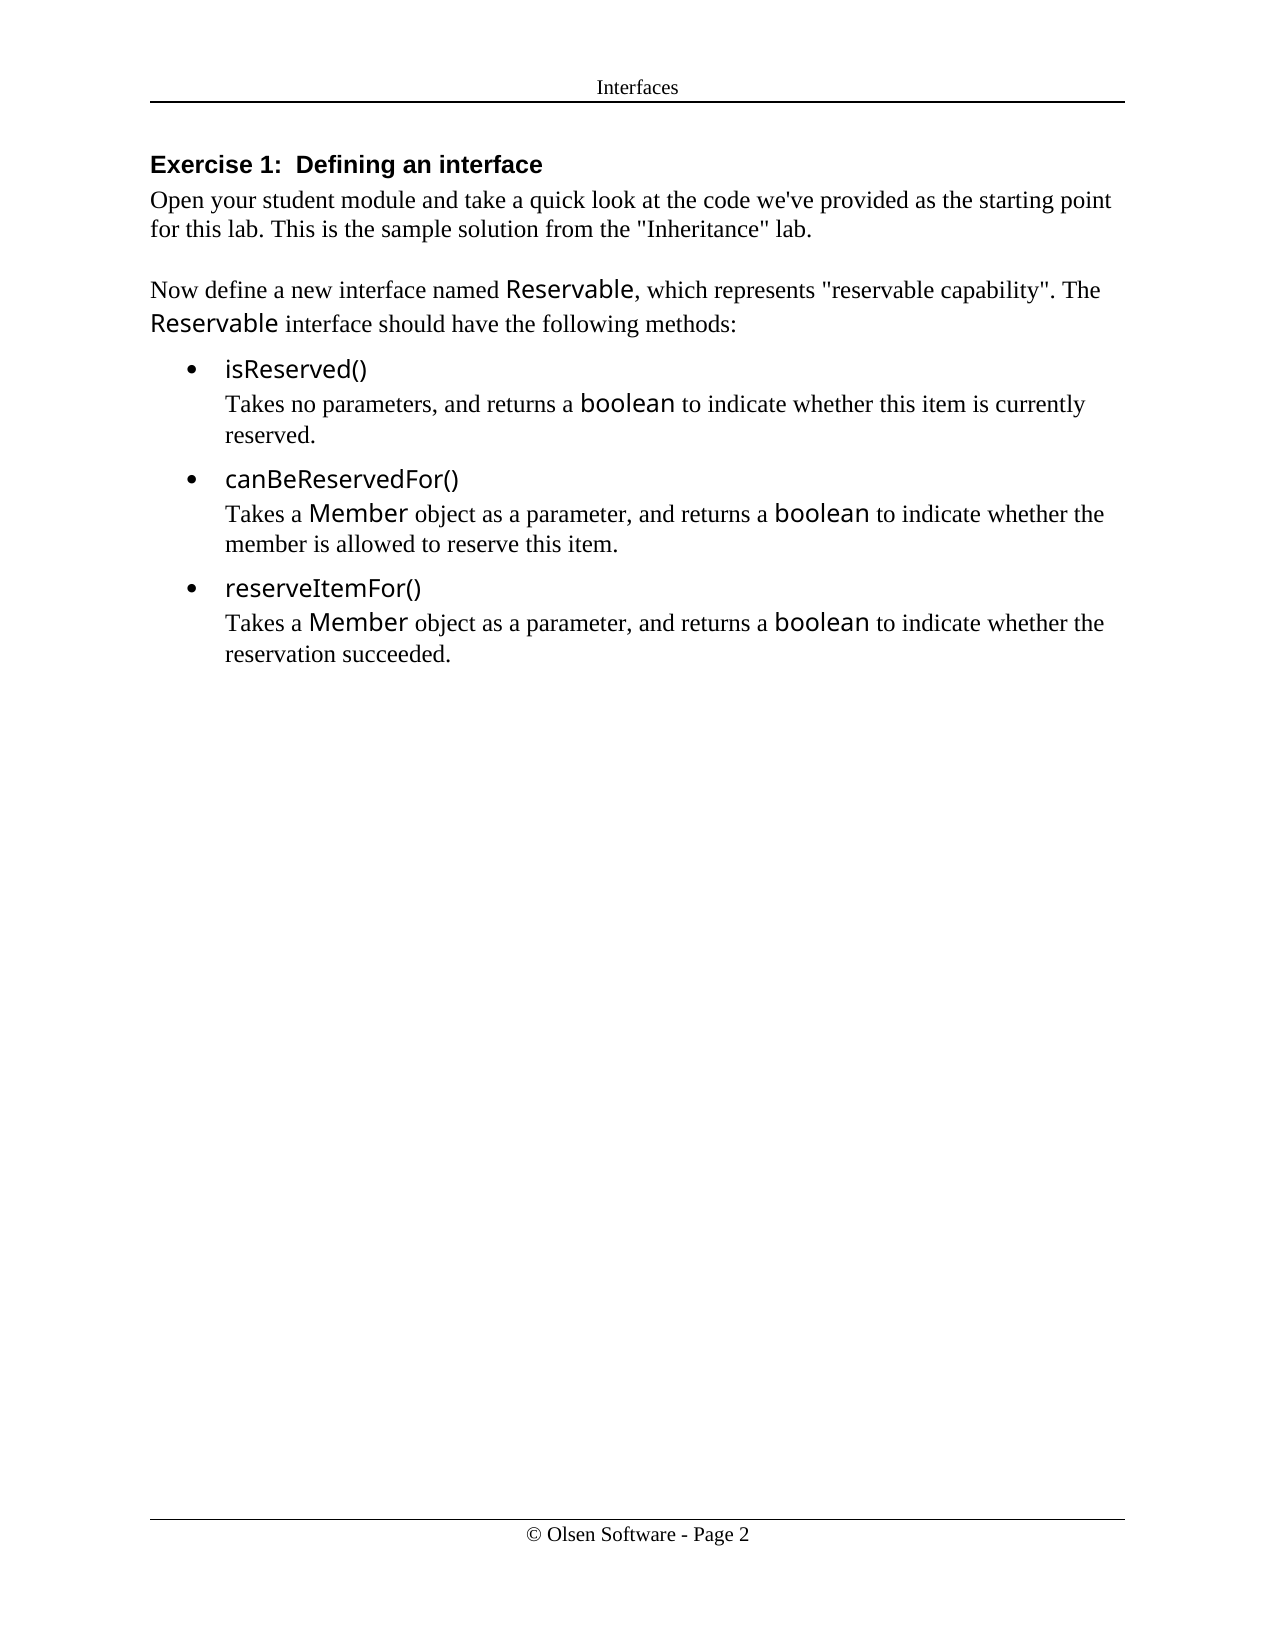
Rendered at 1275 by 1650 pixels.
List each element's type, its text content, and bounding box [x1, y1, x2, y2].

list canBeReservedFor() Takes a Member object as a parameter, and returns a boolean to indicate whether the member is allowed to reserve this item. [187, 461, 1125, 558]
subtitle Exercise 1: Defining an interface [150, 150, 1125, 179]
text Now define a new interface named Reservable, which represents "reservable capability". The Reservable interface should have the following methods: [150, 271, 1125, 339]
list reserveItemFor() Takes a Member object as a parameter, and returns a boolean to indicate whether the reservation succeeded. [187, 571, 1125, 667]
list isReserved() Takes no parameters, and returns a boolean to indicate whether this item is currently reserved. [187, 352, 1125, 449]
text Open your student module and take a quick look at the code we've provided as the starting point for this lab. This is the sample solution from the "Inheritance" lab. [150, 185, 1125, 242]
